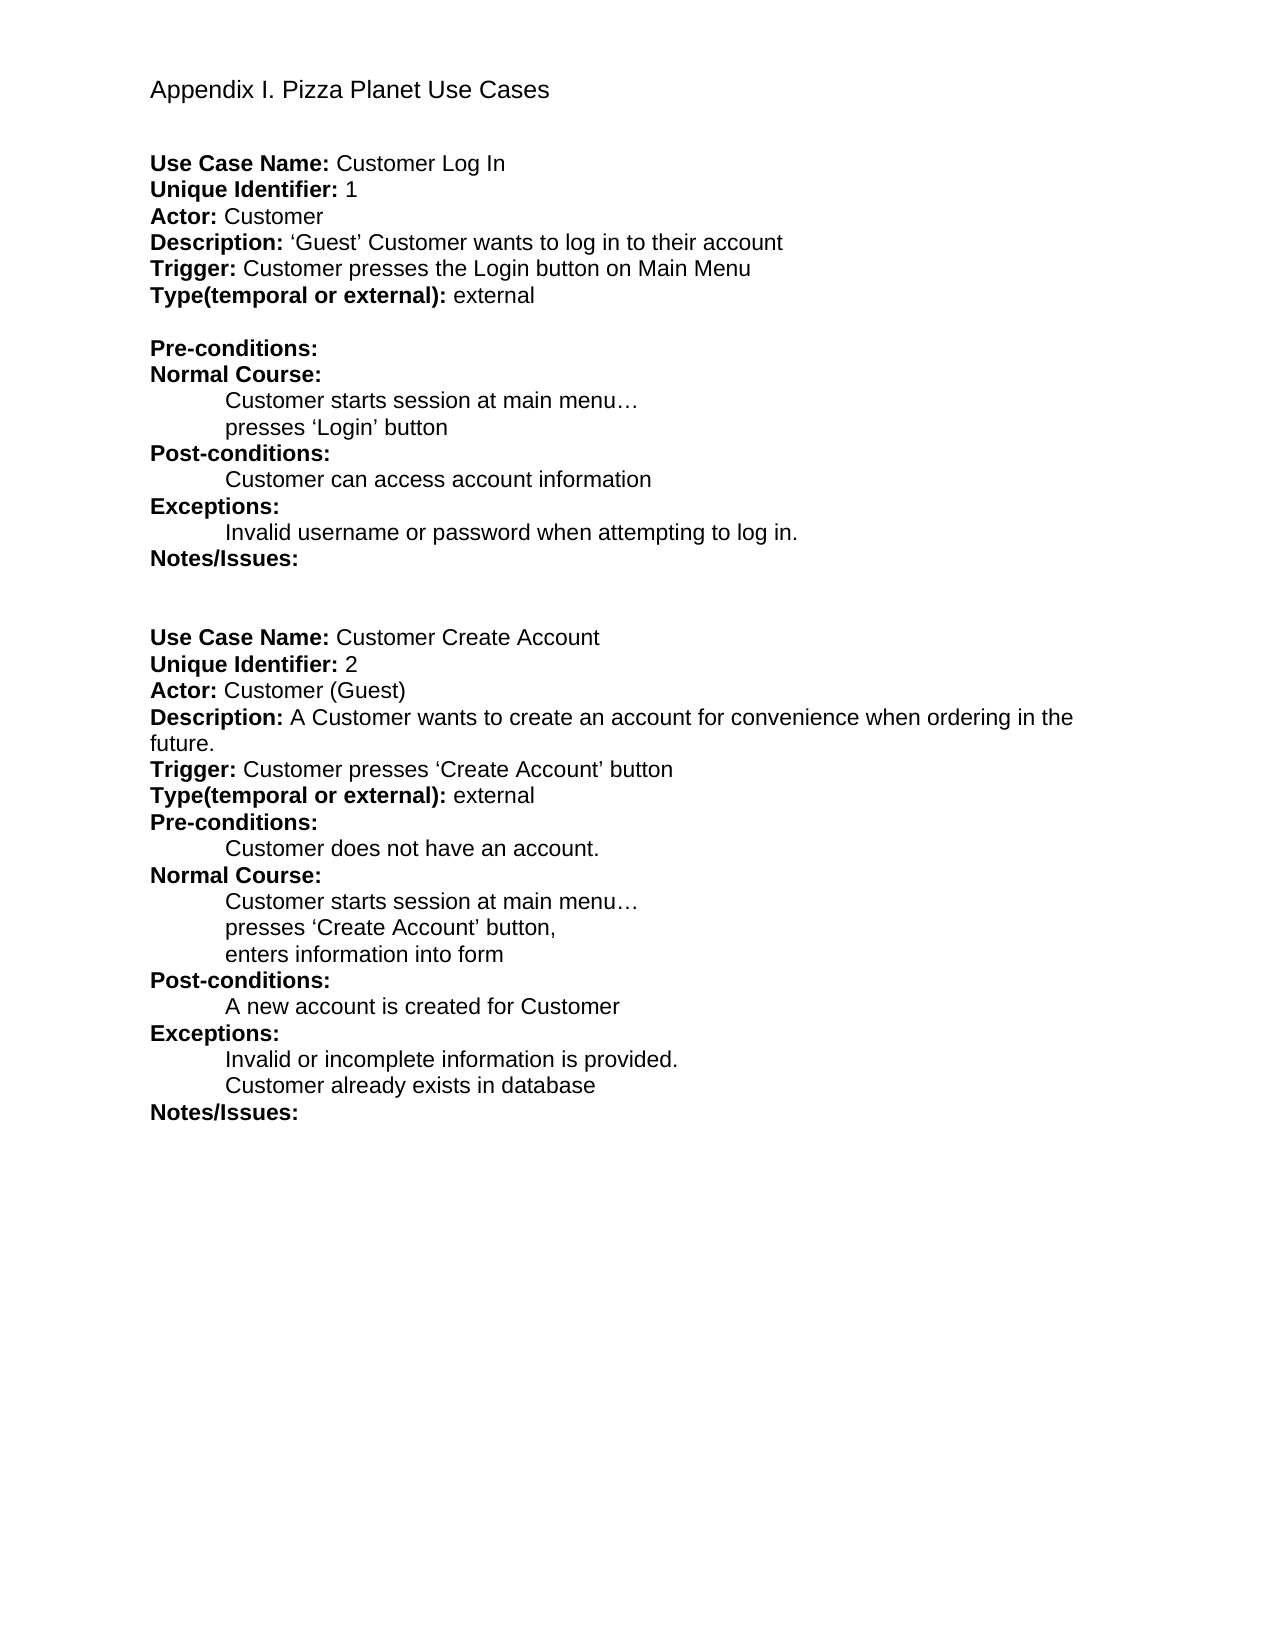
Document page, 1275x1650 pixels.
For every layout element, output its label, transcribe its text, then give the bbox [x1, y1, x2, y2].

text Pre-conditions: [150, 809, 1125, 835]
text Description: A Customer wants to create an account for convenience when ordering in the future. [150, 703, 1125, 756]
text Exceptions: [150, 493, 1125, 519]
text Type(temporal or external): external [150, 782, 1125, 809]
text Post-conditions: [150, 440, 1125, 466]
text A new account is created for Customer [150, 993, 1125, 1020]
text Customer starts session at main menu… [150, 387, 1125, 413]
text presses ‘Create Account’ button, [150, 914, 1125, 941]
text Customer does not have an account. [150, 835, 1125, 862]
text Actor: Customer (Guest) [150, 677, 1125, 703]
text presses ‘Login’ button [150, 413, 1125, 440]
text Post-conditions: [150, 967, 1125, 993]
text Actor: Customer [150, 203, 1125, 229]
text Use Case Name: Customer Create Account [150, 624, 1125, 651]
text enters information into form [150, 941, 1125, 967]
text Notes/Issues: [150, 1099, 1125, 1125]
text Pre-conditions: [150, 334, 1125, 361]
text Trigger: Customer presses the Login button on Main Menu [150, 255, 1125, 282]
text Normal Course: [150, 862, 1125, 888]
text Use Case Name: Customer Log In [150, 150, 1125, 176]
text Type(temporal or external): external [150, 282, 1125, 308]
text Description: ‘Guest’ Customer wants to log in to their account [150, 229, 1125, 255]
text Customer starts session at main menu… [150, 888, 1125, 914]
text Customer can access account information [150, 466, 1125, 493]
text Invalid or incomplete information is provided. [150, 1046, 1125, 1072]
text Customer already exists in database [150, 1072, 1125, 1099]
text Normal Course: [150, 361, 1125, 387]
text Notes/Issues: [150, 545, 1125, 572]
text Unique Identifier: 2 [150, 651, 1125, 677]
text Trigger: Customer presses ‘Create Account’ button [150, 756, 1125, 782]
text Invalid username or password when attempting to log in. [150, 519, 1125, 545]
text Exceptions: [150, 1020, 1125, 1046]
text Unique Identifier: 1 [150, 176, 1125, 203]
